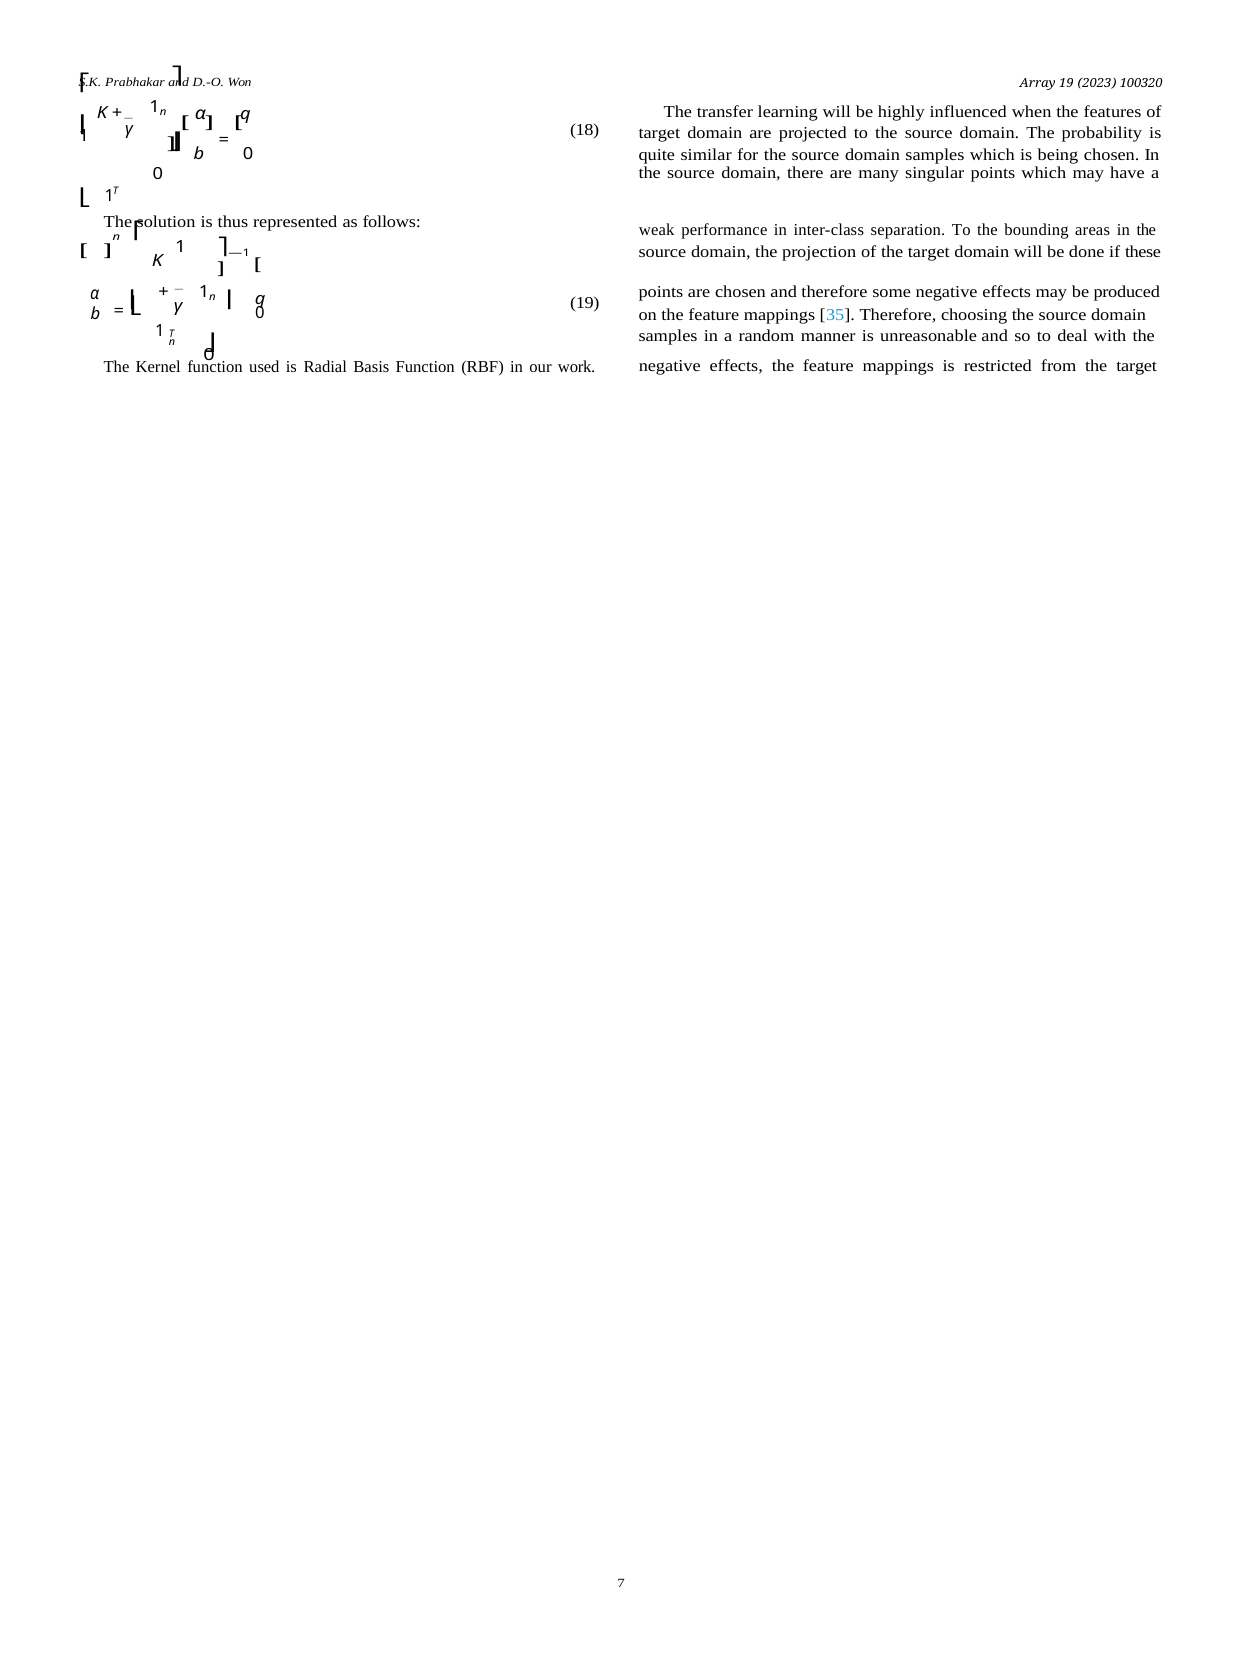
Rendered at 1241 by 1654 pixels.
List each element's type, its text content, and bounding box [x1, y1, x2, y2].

text weak performance in inter-class separation. To the bounding areas in the [638, 219, 1178, 239]
text ⎡ K + 1 [78, 87, 132, 164]
text [ ] ⎡ K 1 [78, 239, 187, 261]
text source domain, the projection of the target domain will be done if these [638, 241, 1178, 261]
text = ⎢ + γ 1n ⎥ q [113, 279, 267, 322]
text 0 ⎦ b = 0 [152, 128, 264, 184]
text The Kernel function used is Radial Basis Function (RBF) in our work. [103, 357, 601, 376]
text (18) [570, 120, 605, 139]
text The transfer learning will be highly influenced when the features of target domain are projected to the source domain. The probability is quite similar for the source domain samples which is being chosen. In [638, 102, 1162, 164]
text 1n ⎤ α q [149, 87, 264, 128]
text The solution is thus represented as follows: [103, 213, 425, 232]
text ⎤—1 [ ] [217, 240, 278, 279]
text negative effects, the feature mappings is restricted from the target [638, 357, 1178, 375]
text ⎣ n [78, 164, 132, 213]
text (19) [570, 293, 605, 312]
text points are chosen and therefore some negative effects may be produced [638, 282, 1178, 301]
text the source domain, there are many singular points which may have a [638, 166, 1178, 182]
